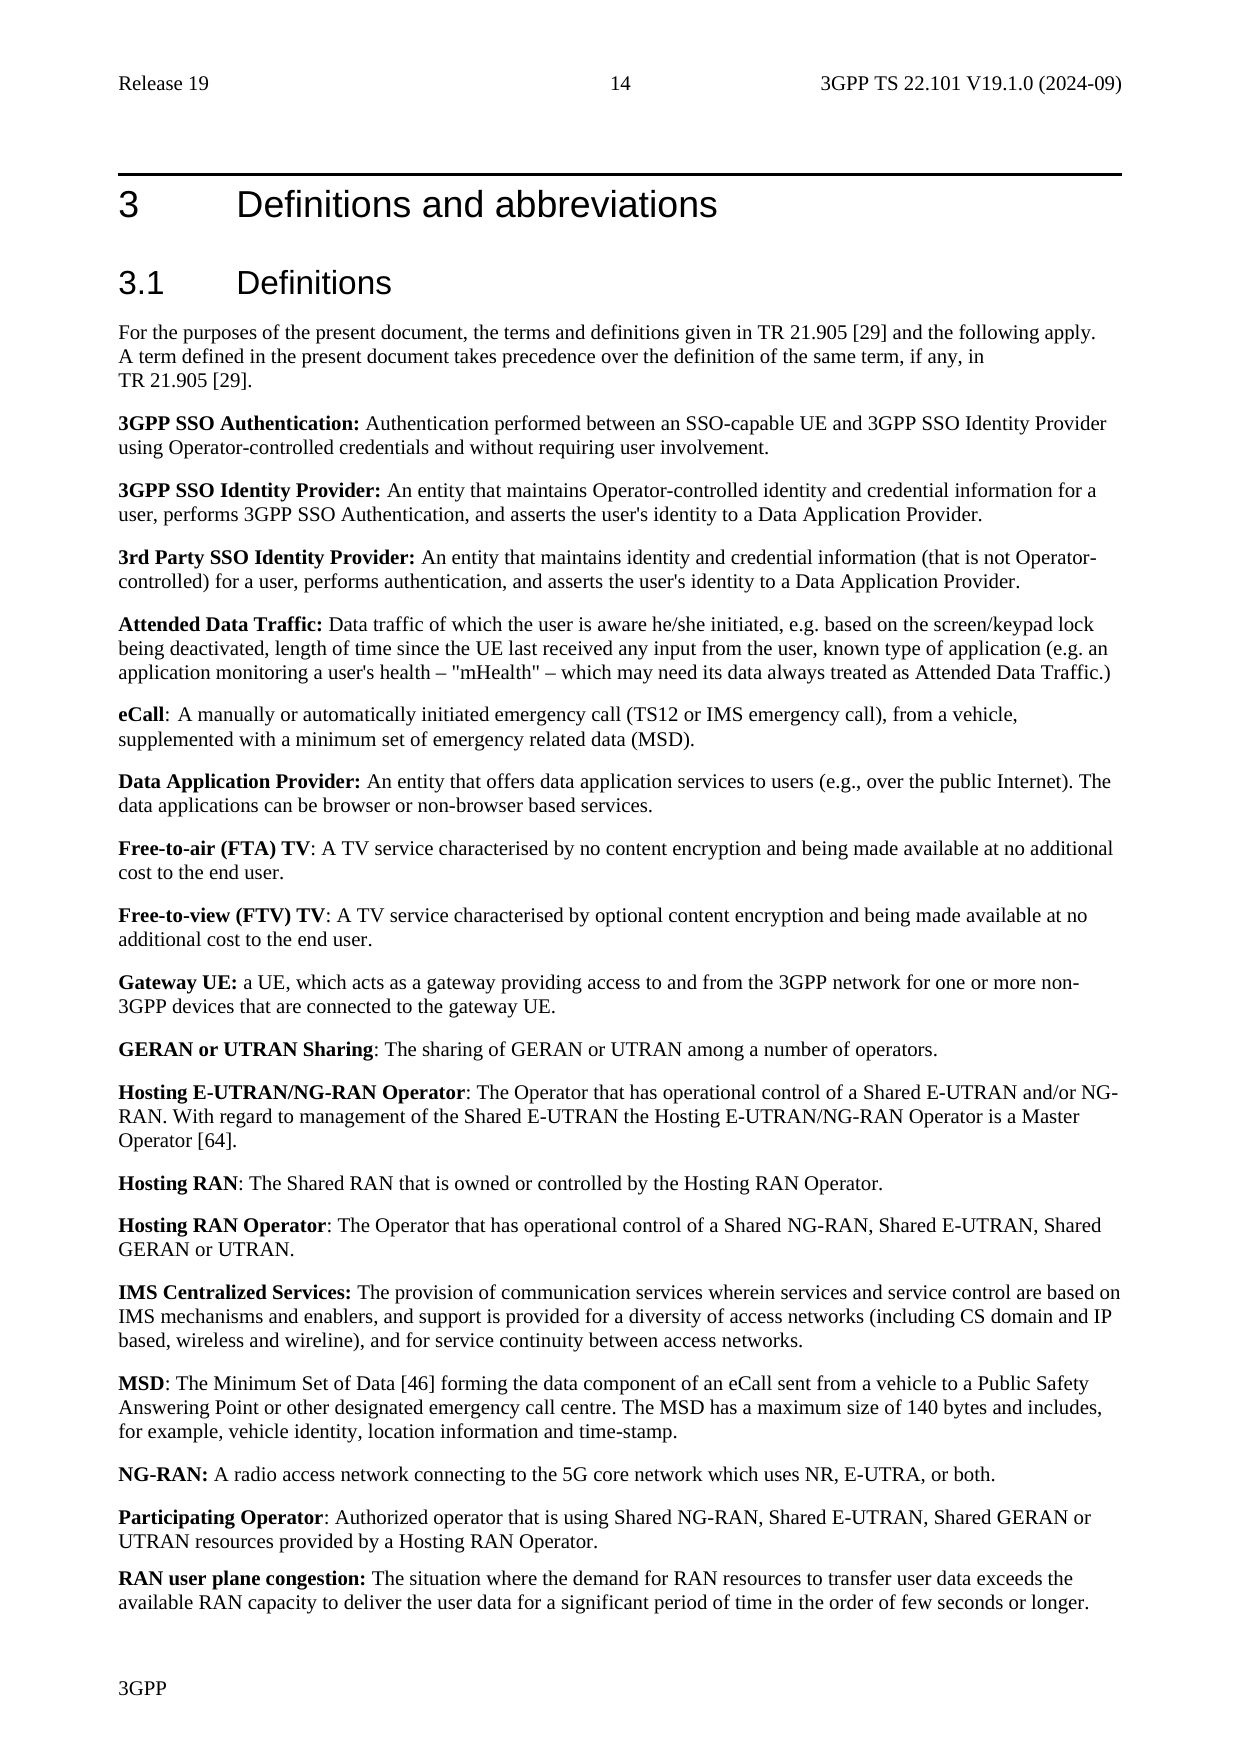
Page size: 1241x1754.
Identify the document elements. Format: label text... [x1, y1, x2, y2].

text 3GPP SSO Authentication: Authentication performed between an SSO-capable UE and 3GPP SSO Identity Provider using Operator-controlled credentials and without requiring user involvement. [118, 411, 1122, 459]
text Free-to-air (FTA) TV: A TV service characterised by no content encryption and being made available at no additional cost to the end user. [118, 836, 1122, 884]
text Hosting RAN Operator: The Operator that has operational control of a Shared NG-RAN, Shared E-UTRAN, Shared GERAN or UTRAN. [118, 1213, 1122, 1261]
subtitle 3 Definitions and abbreviations [118, 176, 1122, 225]
text eCall: A manually or automatically initiated emergency call (TS12 or IMS emergency call), from a vehicle, supplemented with a minimum set of emergency related data (MSD). [118, 702, 1122, 751]
text Free-to-view (FTV) TV: A TV service characterised by optional content encryption and being made available at no additional cost to the end user. [118, 903, 1122, 951]
text RAN user plane congestion: The situation where the demand for RAN resources to transfer user data exceeds the available RAN capacity to deliver the user data for a significant period of time in the order of few seconds or longer. [118, 1566, 1122, 1614]
text Gateway UE: a UE, which acts as a gateway providing access to and from the 3GPP network for one or more non-3GPP devices that are connected to the gateway UE. [118, 970, 1122, 1018]
text For the purposes of the present document, the terms and definitions given in TR 21.905 [29] and the following apply. A term defined in the present document takes precedence over the definition of the same term, if any, in TR 21.905 [29]. [118, 320, 1122, 392]
text 3rd Party SSO Identity Provider: An entity that maintains identity and credential rmation (that is not Operator-controlled) for a user, performs authentication, and asserts the user's identity to a Data Application Provider. [118, 544, 1122, 593]
text 3GPP SSO Identity Provider: An entity that maintains Operator-controlled identity and credential rmation for a user, performs 3GPP SSO Authentication, and asserts the user's identity to a Data Application Provider. [118, 478, 1122, 526]
text Participating Operator: Authorized operator that is using Shared NG-RAN, Shared E-UTRAN, Shared GERAN or UTRAN resources provided by a Hosting RAN Operator. [118, 1505, 1122, 1553]
text IMS Centralized Services: The provision of communication services wherein services and service control are based on IMS mechanisms and enablers, and support is provided for a diversity of access networks (including CS domain and IP based, wireless and wireline), and for service continuity between access networks. [118, 1280, 1122, 1352]
text GERAN or UTRAN Sharing: The sharing of GERAN or UTRAN among a number of operators. [118, 1037, 1122, 1061]
text MSD: The Minimum Set of Data [46] forming the data component of an eCall sent from a vehicle to a Public Safety Answering Point or other designated emergency call centre. The MSD has a maximum size of 140 bytes and includes, for example, vehicle identity, location rmation and time-stamp. [118, 1371, 1122, 1443]
text Attended Data Traffic: Data traffic of which the user is aware he/she initiated, e.g. based on the screen/keypad lock being deactivated, length of time since the UE last received any input from the user, known type of application (e.g. an application monitoring a user's health – "mHealth" – which may need its data always treated as Attended Data Traffic.) [118, 611, 1122, 684]
subtitle 3.1 Definitions [118, 263, 1122, 301]
text NG-RAN: A radio access network connecting to the 5G core network which uses NR, E-UTRA, or both. [118, 1462, 1122, 1486]
text Hosting E-UTRAN/NG-RAN Operator: The Operator that has operational control of a Shared E-UTRAN and/or NG-RAN. With regard to management of the Shared E-UTRAN the Hosting E-UTRAN/NG-RAN Operator is a Master Operator [64]. [118, 1079, 1122, 1152]
text Hosting RAN: The Shared RAN that is owned or controlled by the Hosting RAN Operator. [118, 1171, 1122, 1194]
text Data Application Provider: An entity that offers data application services to users (e.g., over the public Internet). The data applications can be browser or non-browser based services. [118, 769, 1122, 817]
